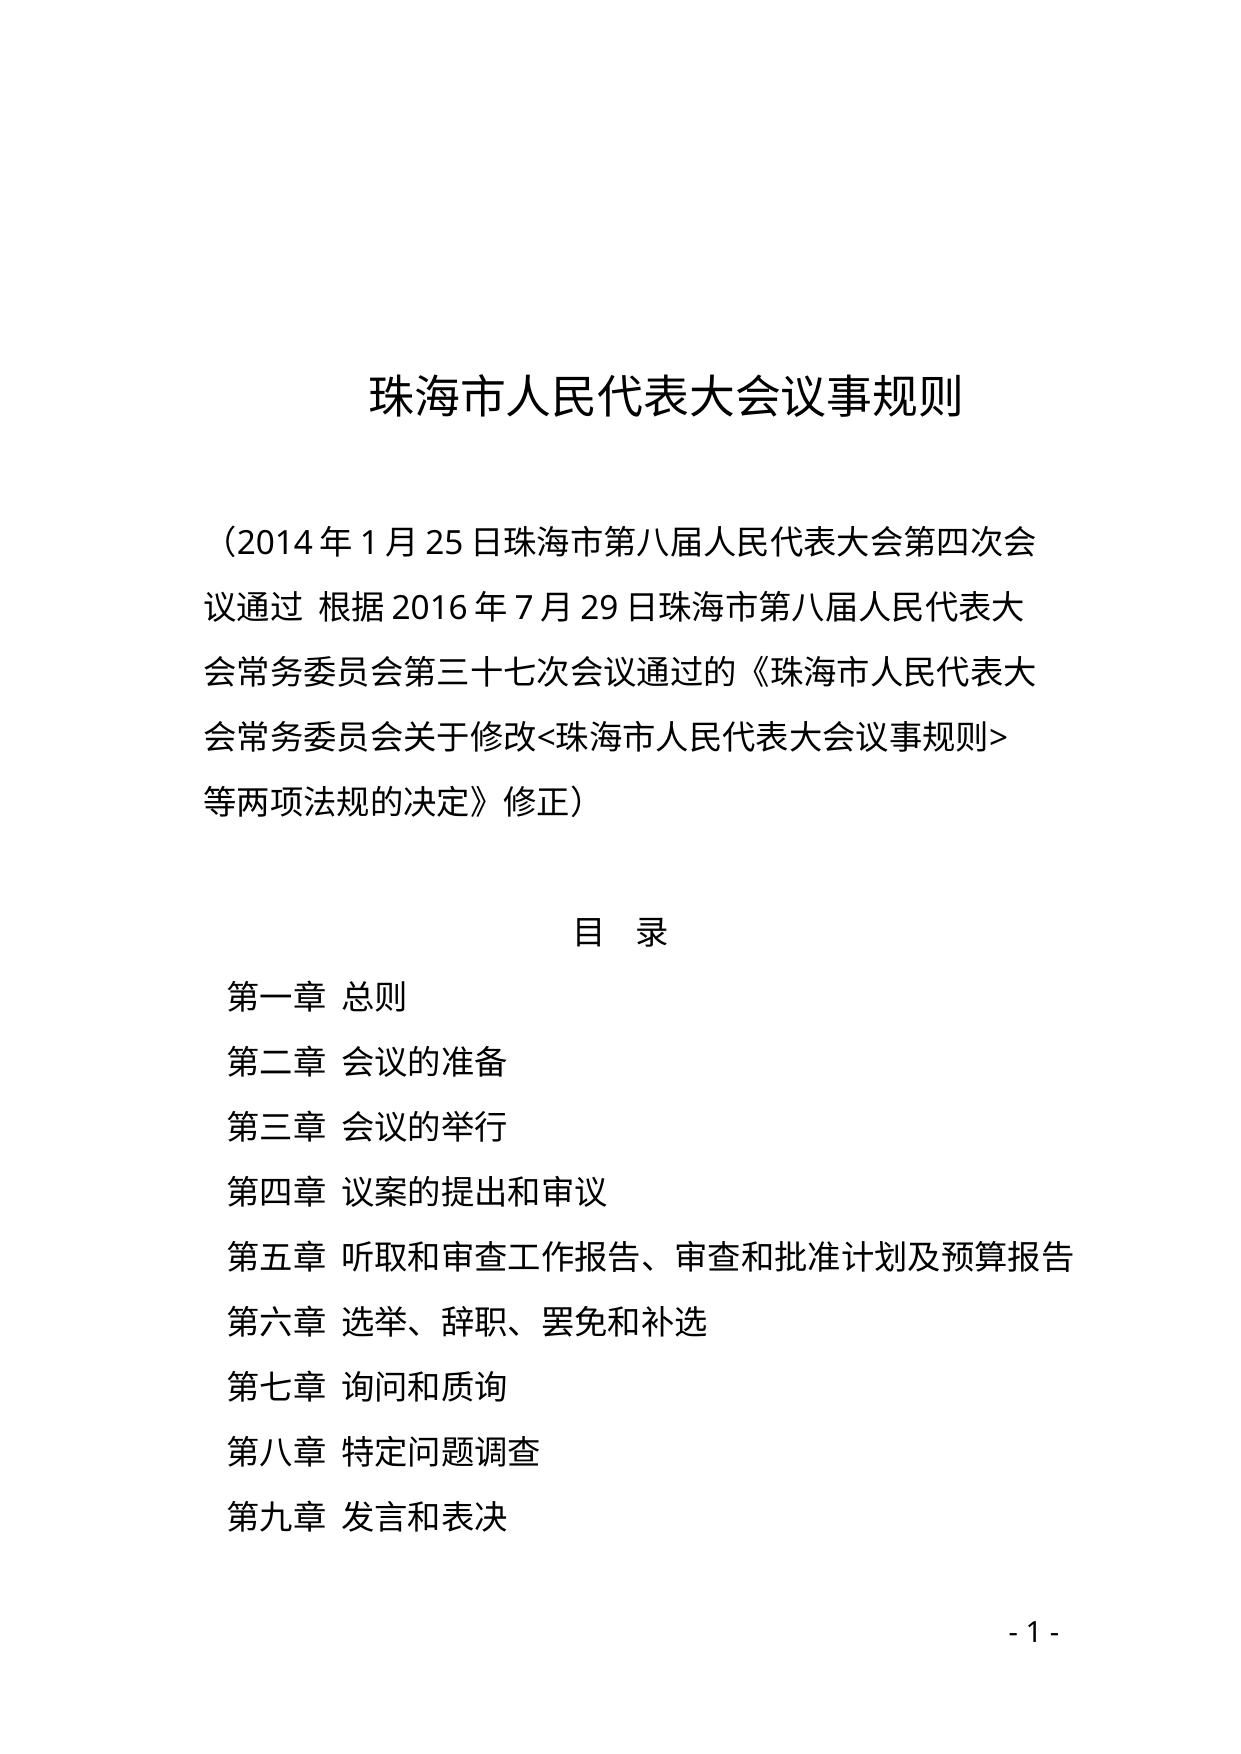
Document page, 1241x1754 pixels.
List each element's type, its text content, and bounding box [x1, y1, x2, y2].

text 第八章 特定问题调查 [159, 1418, 1081, 1483]
text 第七章 询问和质询 [159, 1353, 1081, 1418]
text 第九章 发言和表决 [159, 1483, 1081, 1548]
text 第一章 总则 [159, 963, 1081, 1028]
text 第六章 选举、辞职、罢免和补选 [159, 1288, 1081, 1353]
text 第四章 议案的提出和审议 [159, 1158, 1081, 1223]
text 珠海市人民代表大会议事规则 [159, 345, 1081, 443]
text 第五章 听取和审查工作报告、审查和批准计划及预算报告 [159, 1223, 1081, 1288]
text 目 录 [159, 898, 1081, 963]
text （2014年1月25日珠海市第八届人民代表大会第四次会议通过 根据2016年7月29日珠海市第八届人民代表大会常务委员会第三十七次会议通过的《珠海市人民代表大会常务委员会关于修改<珠海市人民代表大会议事规则>等两项法规的决定》修正） [203, 508, 1037, 833]
text 第二章 会议的准备 [159, 1028, 1081, 1093]
text 第三章 会议的举行 [159, 1093, 1081, 1158]
